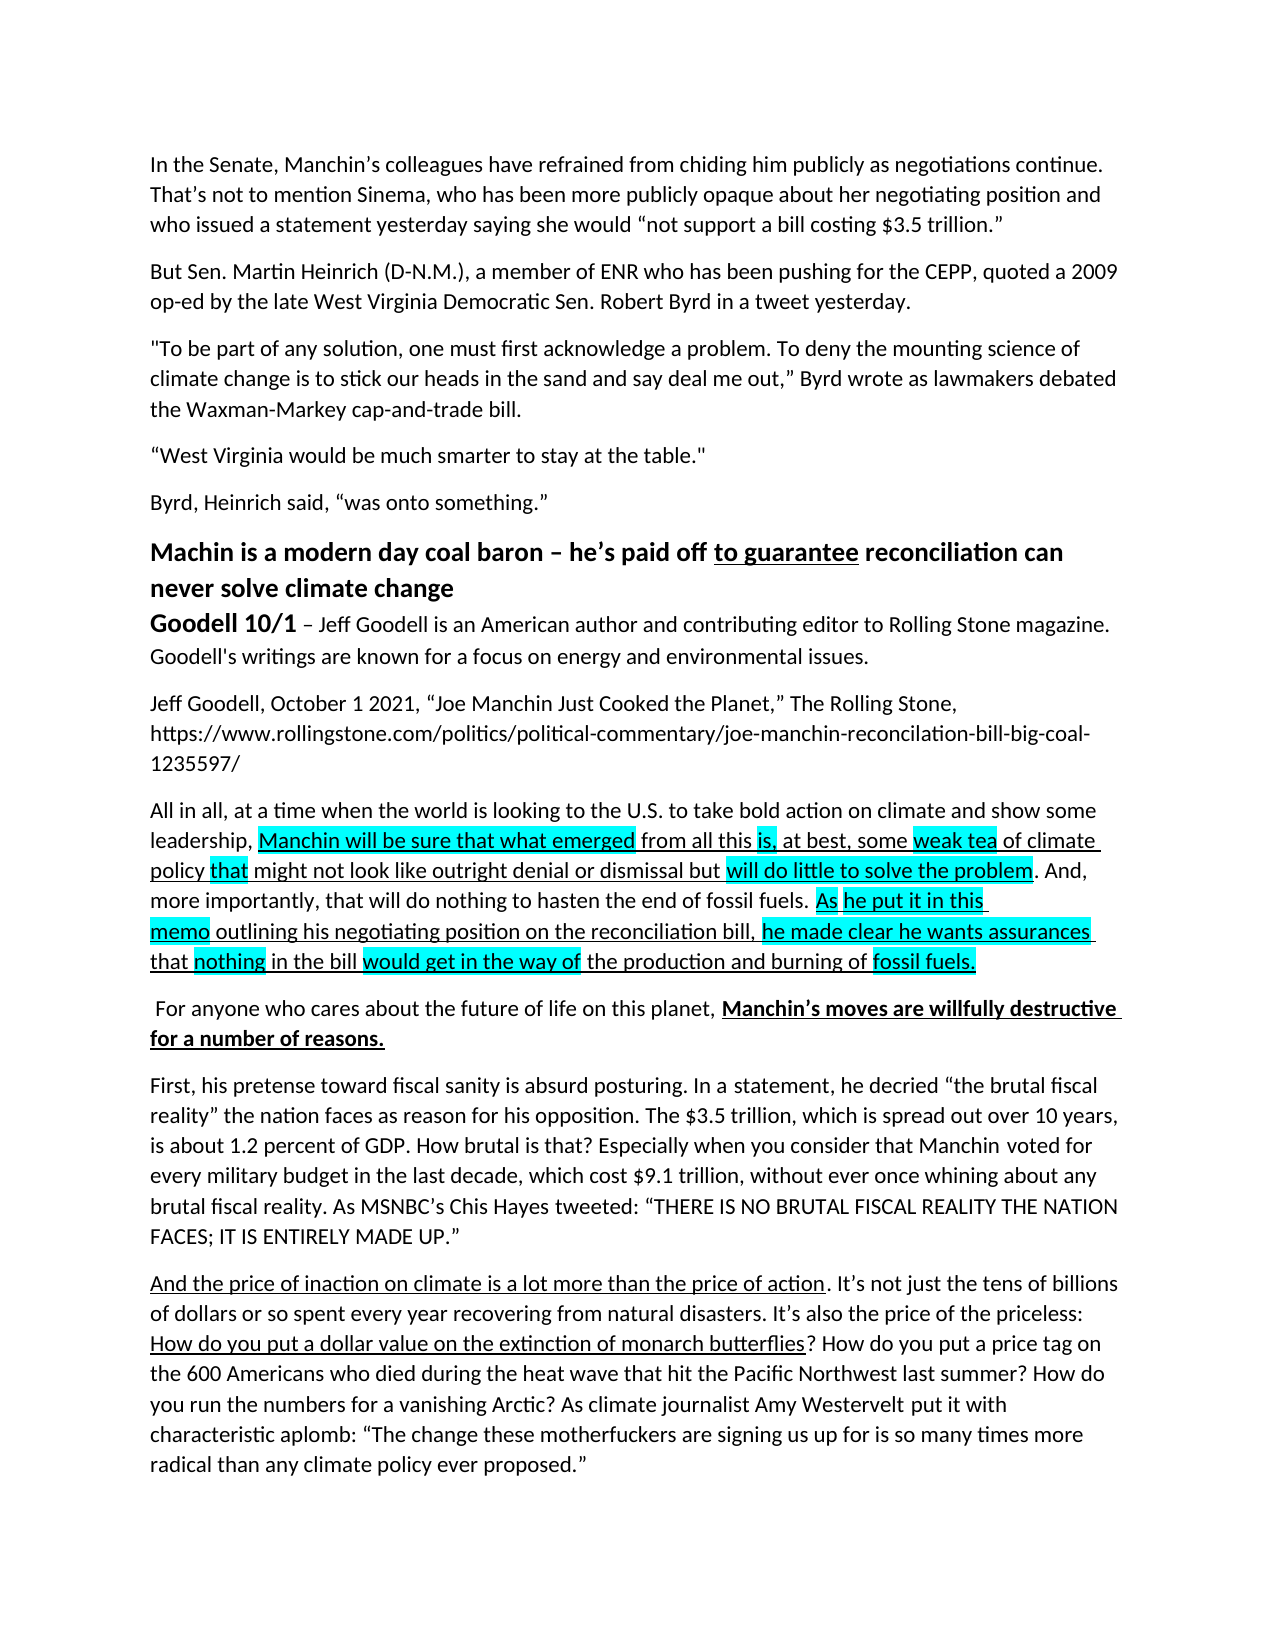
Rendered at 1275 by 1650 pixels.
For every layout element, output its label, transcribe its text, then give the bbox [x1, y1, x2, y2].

text For anyone who cares about the future of life on this planet, Manchin’s moves are willfully destructive for a number of reasons. [150, 994, 1125, 1052]
text In the Senate, Manchin’s colleagues have refrained from chiding him publicly as negotiations continue. That’s not to mention Sinema, who has been more publicly opaque about her negotiating position and who issued a statement yesterday saying she would “not support a bill costing $3.5 trillion.” [150, 150, 1125, 238]
subtitle Machin is a modern day coal baron – he’s paid off to guarantee reconciliation can never solve climate change [150, 535, 1125, 604]
text But Sen. Martin Heinrich (D-N.M.), a member of ENR who has been pushing for the CEPP, quoted a 2009 op-ed by the late West Virginia Democratic Sen. Robert Byrd in a tweet yesterday. [150, 257, 1125, 316]
text “West Virginia would be much smarter to stay at the table." [150, 442, 1125, 470]
text "To be part of any solution, one must first acknowledge a problem. To deny the mounting science of climate change is to stick our heads in the sand and say deal me out,” Byrd wrote as lawmakers debated the Waxman-Markey cap-and-trade bill. [150, 334, 1125, 423]
text First, his pretense toward fiscal sanity is absurd posturing. In a statement, he decried “the brutal fiscal reality” the nation faces as reason for his opposition. The $3.5 trillion, which is spread out over 10 years, is about 1.2 percent of GDP. How brutal is that? Especially when you consider that Manchin voted for every military budget in the last decade, which cost $9.1 trillion, without ever once whining about any brutal fiscal reality. As MSNBC’s Chis Hayes tweeted: “THERE IS NO BRUTAL FISCAL REALITY THE NATION FACES; IT IS ENTIRELY MADE UP.” [150, 1071, 1125, 1250]
text Goodell 10/1 – Jeff Goodell is an American author and contributing editor to Rolling Stone magazine. Goodell's writings are known for a focus on energy and environmental issues. [150, 607, 1125, 670]
text All in all, at a time when the world is looking to the U.S. to take bold action on climate and show some leadership, Manchin will be sure that what emerged from all this is, at best, some weak tea of climate policy that might not look like outright denial or dismissal but will do little to solve the problem. And, more importantly, that will do nothing to hasten the end of fossil fuels. As he put it in this memo outlining his negotiating position on the reconciliation bill, he made clear he wants assurances that nothing in the bill would get in the way of the production and burning of fossil fuels. [150, 796, 1125, 975]
text Jeff Goodell, October 1 2021, “Joe Manchin Just Cooked the Planet,” The Rolling Stone, https://www.rollingstone.com/politics/political-commentary/joe-manchin-reconcilation-bill-big-coal-1235597/ [150, 689, 1125, 777]
text Byrd, Heinrich said, “was onto something.” [150, 488, 1125, 517]
text And the price of inaction on climate is a lot more than the price of action. It’s not just the tens of billions of dollars or so spent every year recovering from natural disasters. It’s also the price of the priceless: How do you put a dollar value on the extinction of monarch butterflies? How do you put a price tag on the 600 Americans who died during the heat wave that hit the Pacific Northwest last summer? How do you run the numbers for a vanishing Arctic? As climate journalist Amy Westervelt put it with characteristic aplomb: “The change these motherfuckers are signing us up for is so many times more radical than any climate policy ever proposed.” [150, 1269, 1125, 1478]
